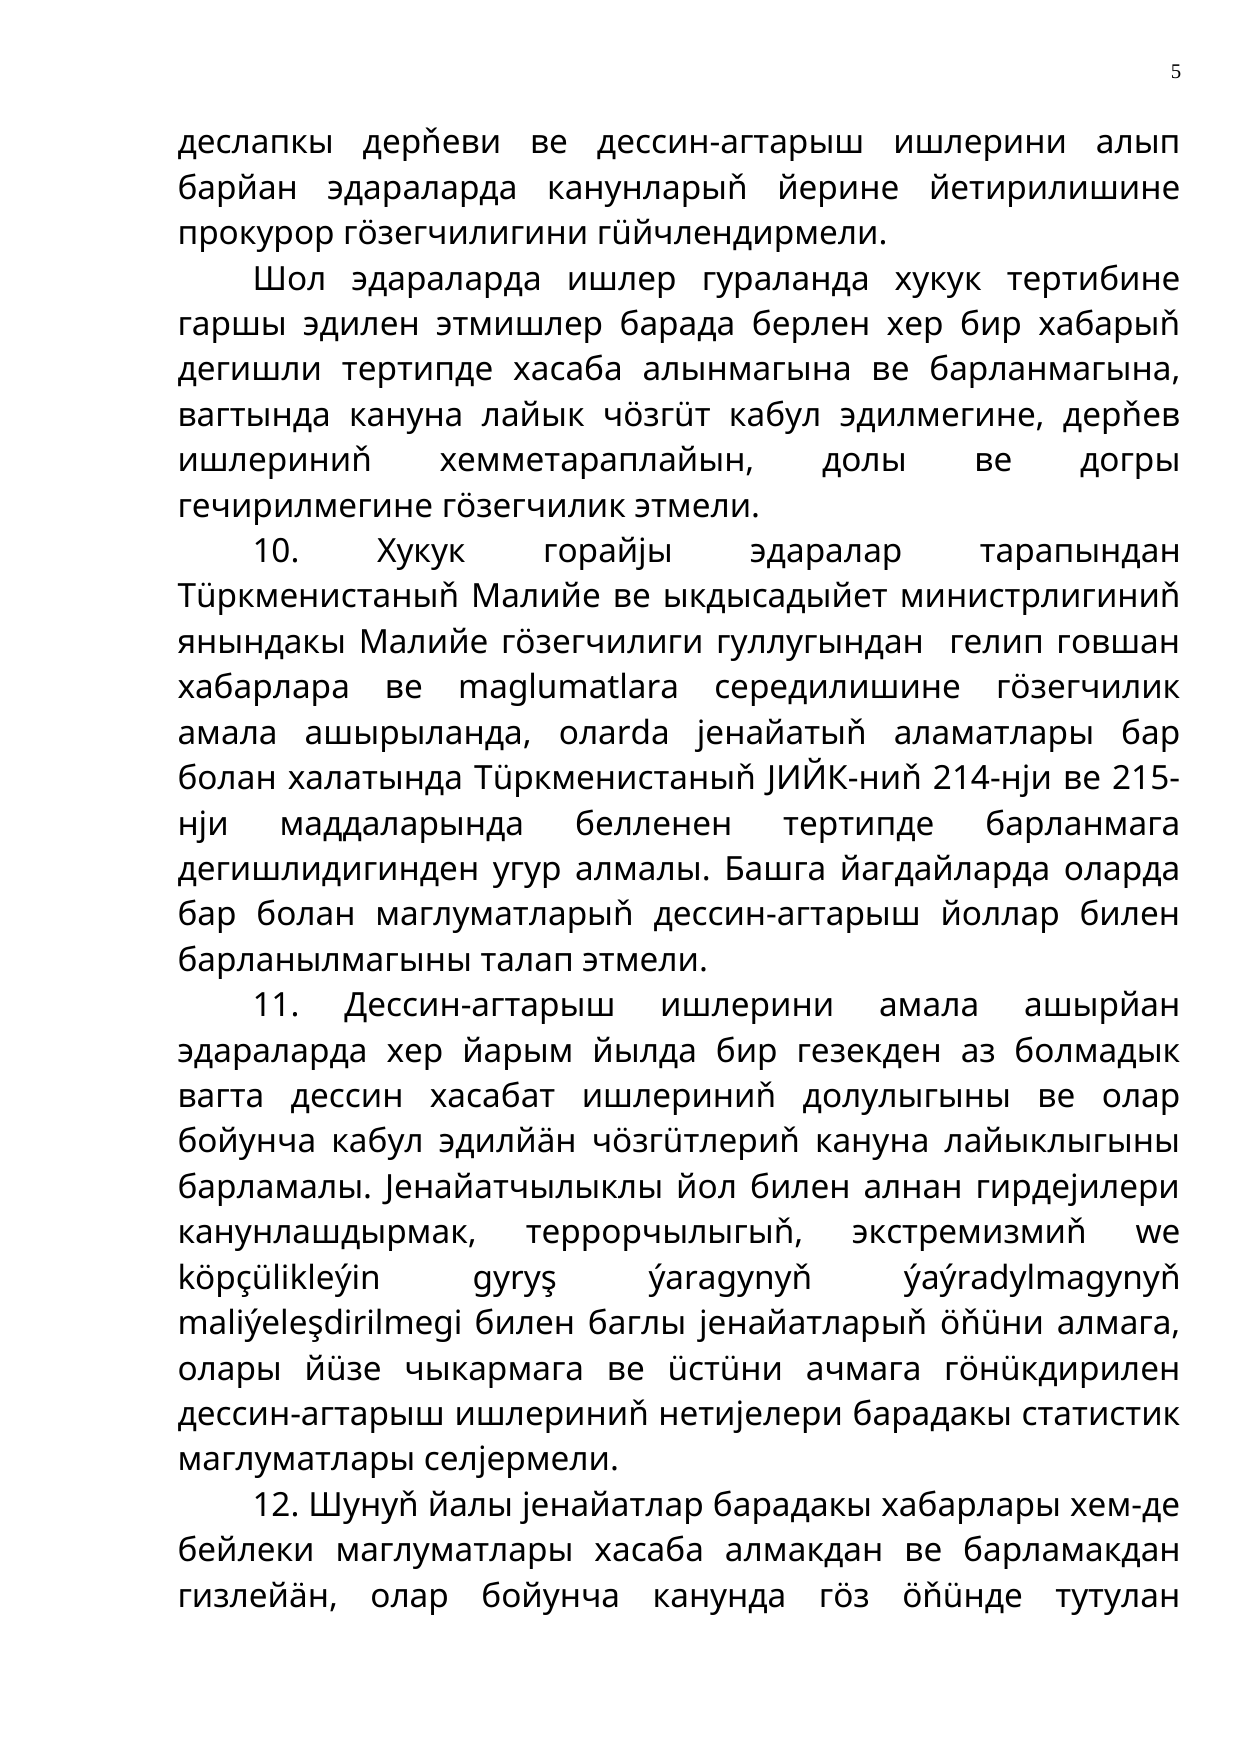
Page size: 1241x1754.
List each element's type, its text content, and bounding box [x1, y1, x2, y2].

text 10. Хукук горайjы эдаралар тарапындан Тüркменистаныň Малийе ве ыкдысадыйет министрлигиниň янындакы Малийе гöзегчилиги гуллугындан гелип говшан хабарлара ве maglumatlara середилишине гöзегчилик амала ашырыланда, олarda jенайатыň аламатлары бар болан халатында Тüркменистаныň JИЙК-ниň 214-нjи ве 215-нjи маддаларында белленен тертипде барланмага дегишлидигинден угур алмалы. Башга йагдайларда оларда бар болан маглуматларыň дессин-агтарыш йоллар билен барланылмагыны талап этмели. [177, 527, 1181, 981]
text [177, 1481, 1181, 1617]
text Шол эдараларда ишлер гураланда хукук тертибине гаршы эдилен этмишлер барада берлен хер бир хабарыň дегишли тертипде хасаба алынмагына ве барланмагына, вагтында кануна лайык чöзгüт кабул эдилмегине, дерňев ишлериниň хемметараплайын, долы ве догры гечирилмегине гöзегчилик этмели. [177, 254, 1181, 527]
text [177, 118, 1181, 254]
text 11. Дессин-агтарыш ишлерини амала ашырйан эдараларда хер йарым йылда бир гезекден аз болмадык вагта дессин хасабат ишлериниň долулыгыны ве олар бойунча кабул эдилйäн чöзгüтлериň кануна лайыклыгыны барламалы. Jенайатчылыклы йол билен алнан гирдеjилери канунлашдырмак, террорчылыгыň, экстремизмиň we köpçülikleýin gyryş ýaragynyň ýaýradylmagynyň maliýeleşdirilmegi билен баглы jенайатларыň öňüни алмага, олары йüзе чыкармага ве üстüни ачмага гöнüкдирилен дессин-агтарыш ишлериниň нетиjелери барадакы статистик маглуматлары селjермели. [177, 981, 1181, 1481]
